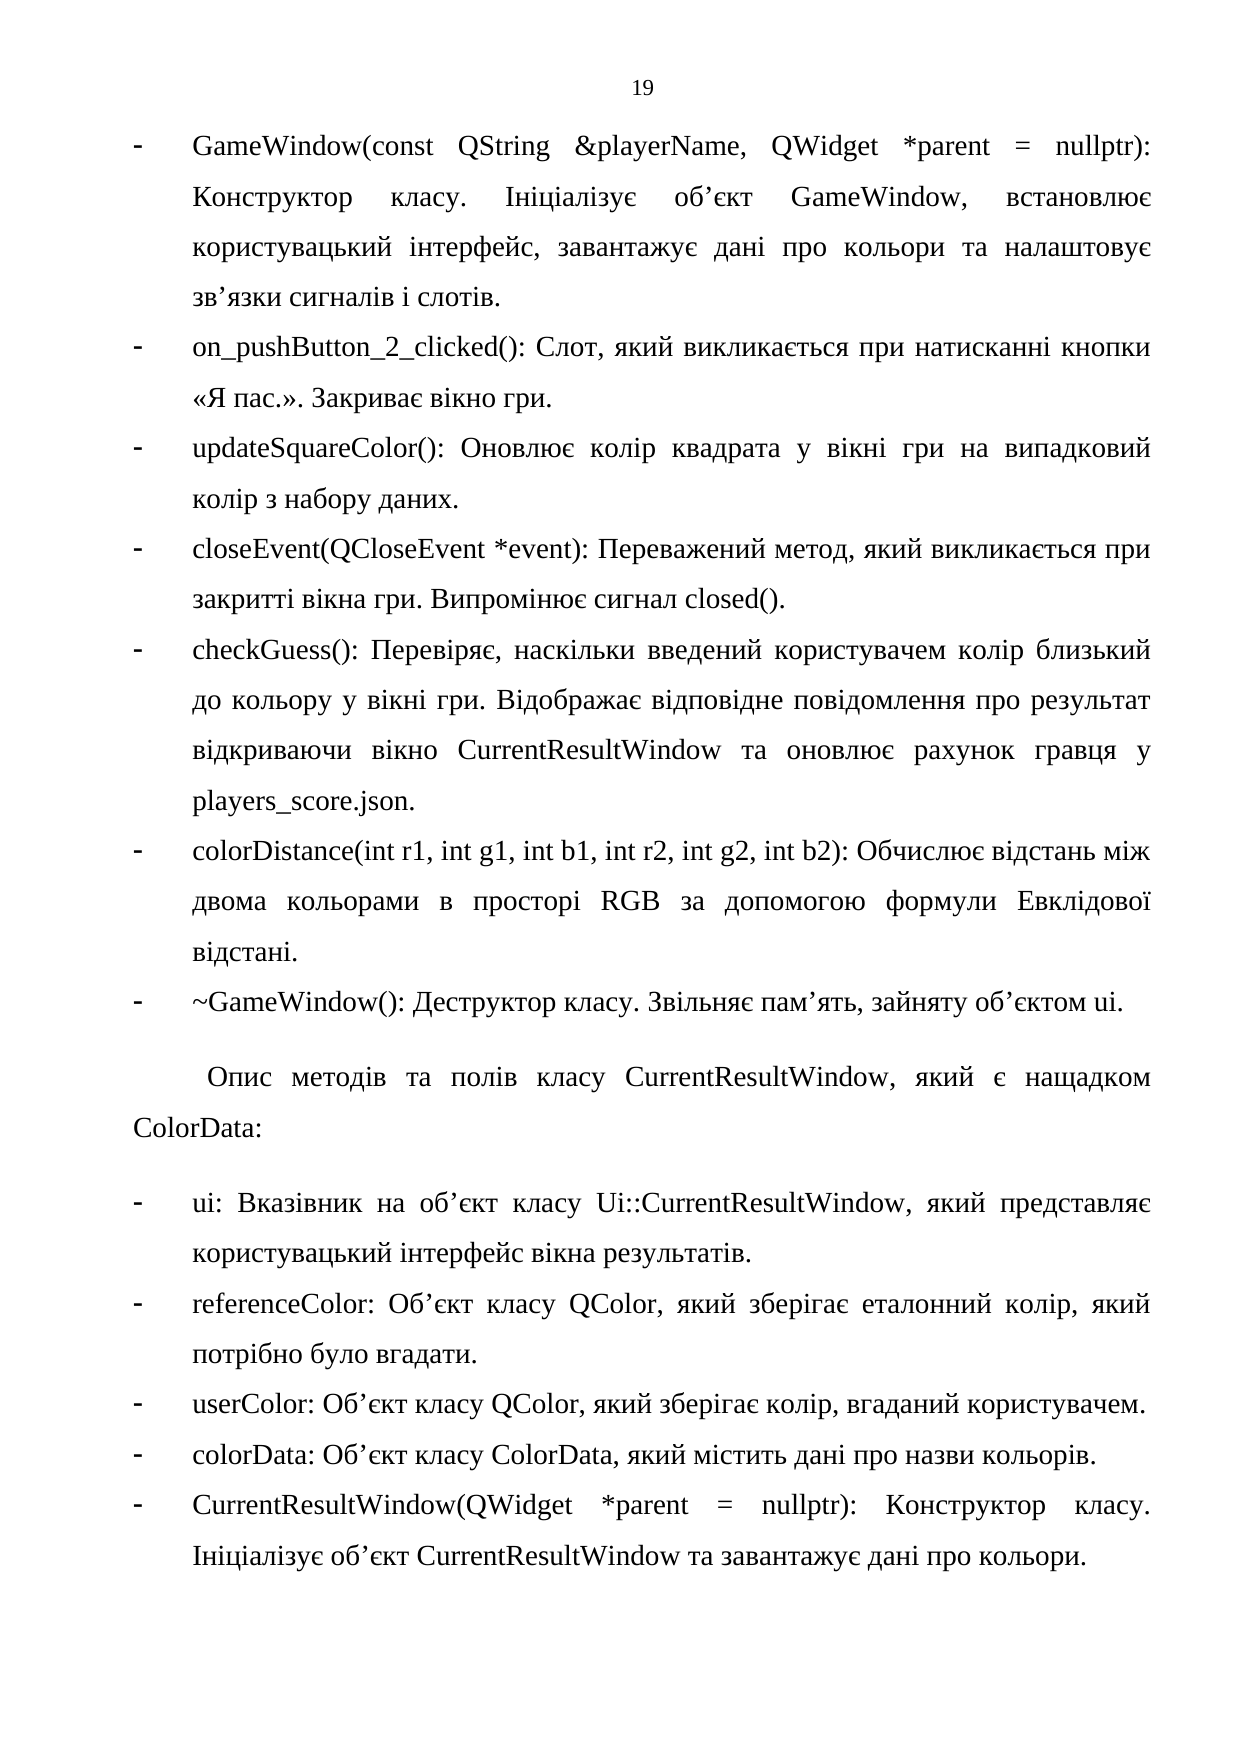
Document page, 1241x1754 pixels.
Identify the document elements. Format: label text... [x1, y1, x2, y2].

list on_pushButton_2_clicked(): Слот, який викликається при натисканні кнопки «Я пас.». Закриває вікно гри. [133, 329, 1152, 413]
list CurrentResultWindow(QWidget *parent = nullptr): Конструктор класу. Ініціалізує об’єкт CurrentResultWindow та завантажує дані про кольори. [133, 1487, 1152, 1571]
list colorDistance(int r1, int g1, int b1, int r2, int g2, int b2): Обчислює відстань між двома кольорами в просторі RGB за допомогою формули Евклідової відстані. [133, 833, 1152, 967]
text Опис методів та полів класу CurrentResultWindow, який є нащадком ColorData: [133, 1059, 1152, 1143]
list colorData: Об’єкт класу ColorData, який містить дані про назви кольорів. [133, 1437, 1152, 1471]
list updateSquareColor(): Оновлює колір квадрата у вікні гри на випадковий колір з набору даних. [133, 430, 1152, 514]
list GameWindow(const QString &playerName, QWidget *parent = nullptr): Конструктор класу. Ініціалізує об’єкт GameWindow, встановлює користувацький інтерфейс, завантажує дані про кольори та налаштовує зв’язки сигналів і слотів. [133, 128, 1152, 313]
list ~GameWindow(): Деструктор класу. Звільняє пам’ять, зайняту об’єктом ui. [133, 984, 1152, 1018]
list checkGuess(): Перевіряє, наскільки введений користувачем колір близький до кольору у вікні гри. Відображає відповідне повідомлення про результат відкриваючи вікно CurrentResultWindow та оновлює рахунок гравця у players_score.json. [133, 632, 1152, 816]
list ui: Вказівник на об’єкт класу Ui::CurrentResultWindow, який представляє користувацький інтерфейс вікна результатів. [133, 1185, 1152, 1269]
list closeEvent(QCloseEvent *event): Переважений метод, який викликається при закритті вікна гри. Випромінює сигнал closed(). [133, 531, 1152, 615]
list referenceColor: Об’єкт класу QColor, який зберігає еталонний колір, який потрібно було вгадати. [133, 1286, 1152, 1370]
list userColor: Об’єкт класу QColor, який зберігає колір, вгаданий користувачем. [133, 1387, 1152, 1420]
